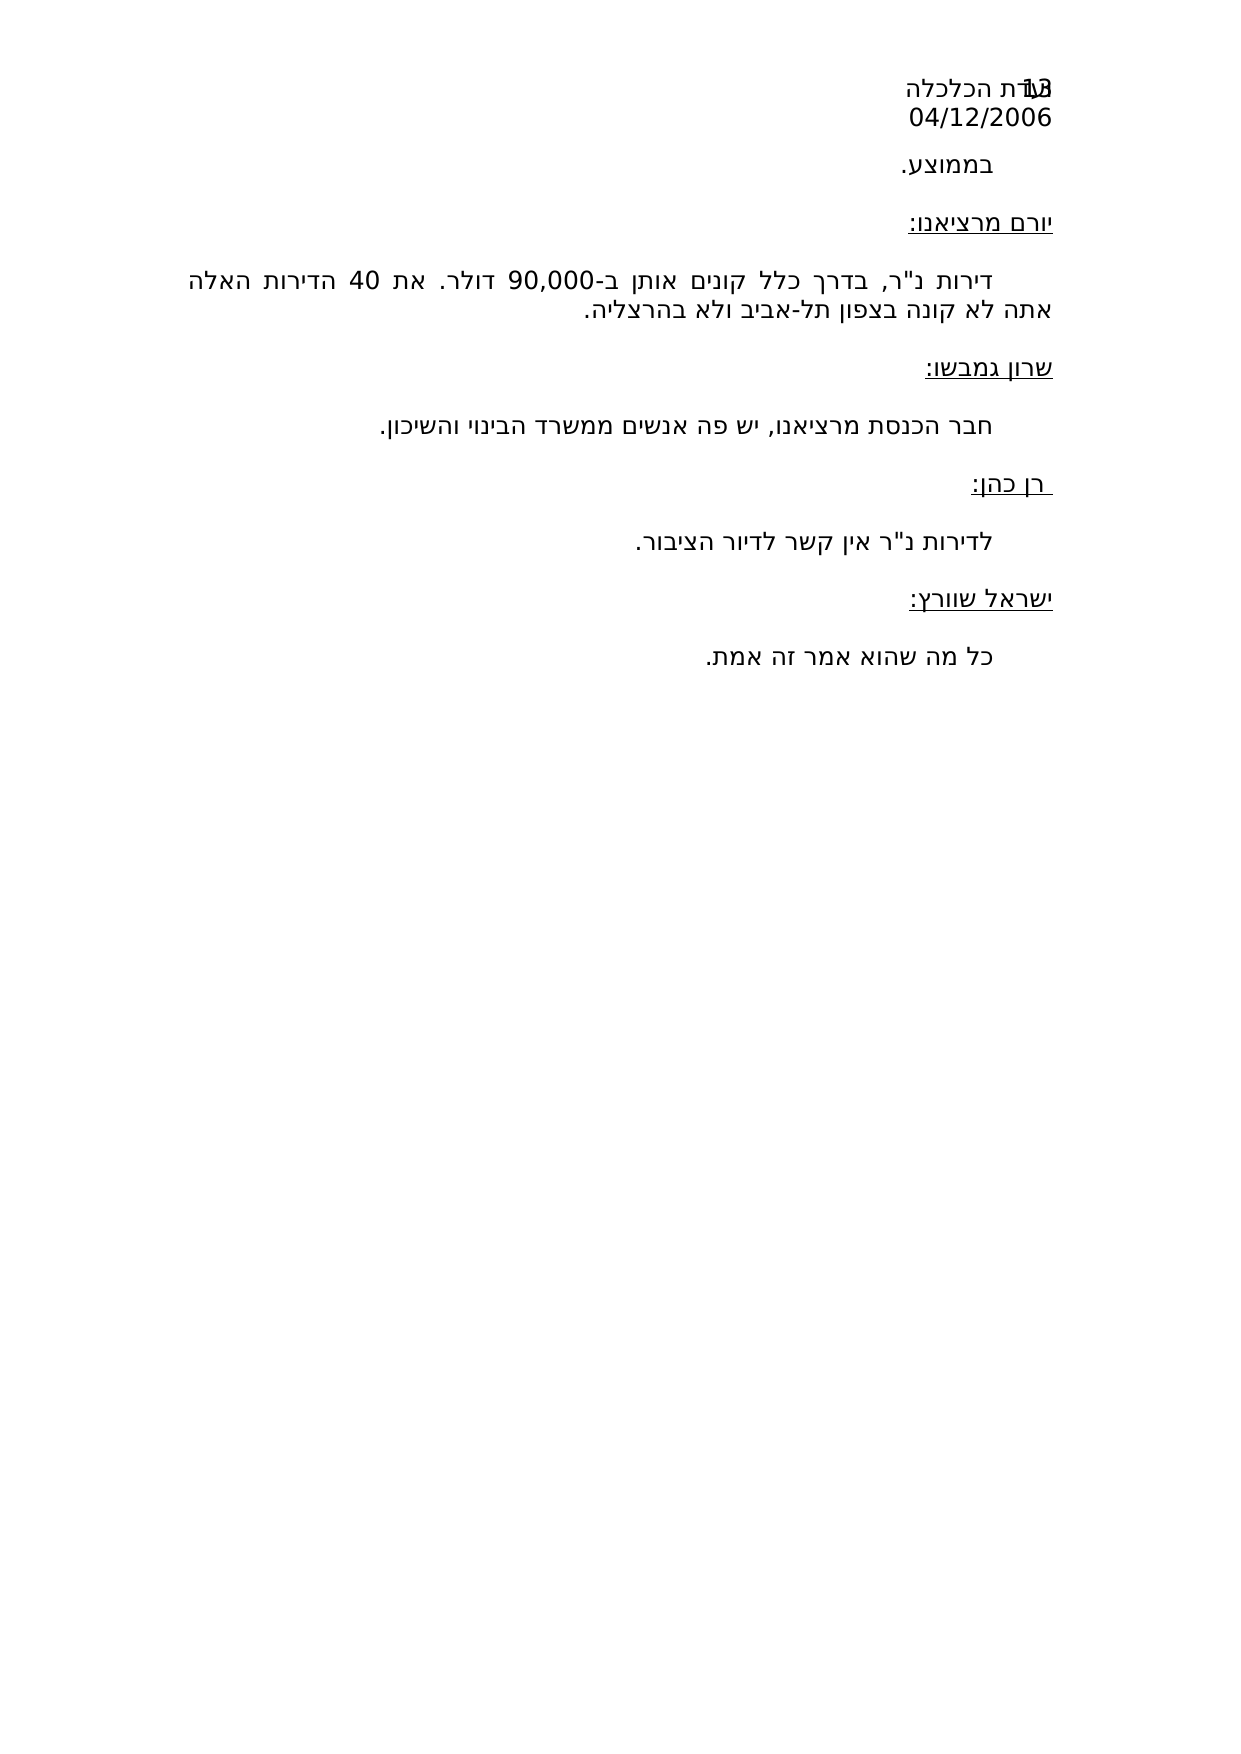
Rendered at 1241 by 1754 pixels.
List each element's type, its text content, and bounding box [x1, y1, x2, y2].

text שרון גמבשו: [187, 353, 1053, 382]
text רן כהן: [187, 469, 1053, 498]
text יורם מרציאנו: [187, 208, 1053, 237]
text ישראל שוורץ: [187, 584, 1053, 614]
text חבר הכנסת מרציאנו, יש פה אנשים ממשרד הבינוי והשיכון. [187, 411, 1053, 440]
text כל מה שהוא אמר זה אמת. [187, 642, 1053, 672]
text לדירות נ"ר אין קשר לדיור הציבור. [187, 527, 1053, 556]
text דירות נ"ר, בדרך כלל קונים אותן ב-90,000 דולר. את 40 הדירות האלה אתה לא קונה בצפון תל-אביב ולא בהרצליה. [187, 266, 1053, 324]
text בממוצע. [187, 150, 1053, 179]
